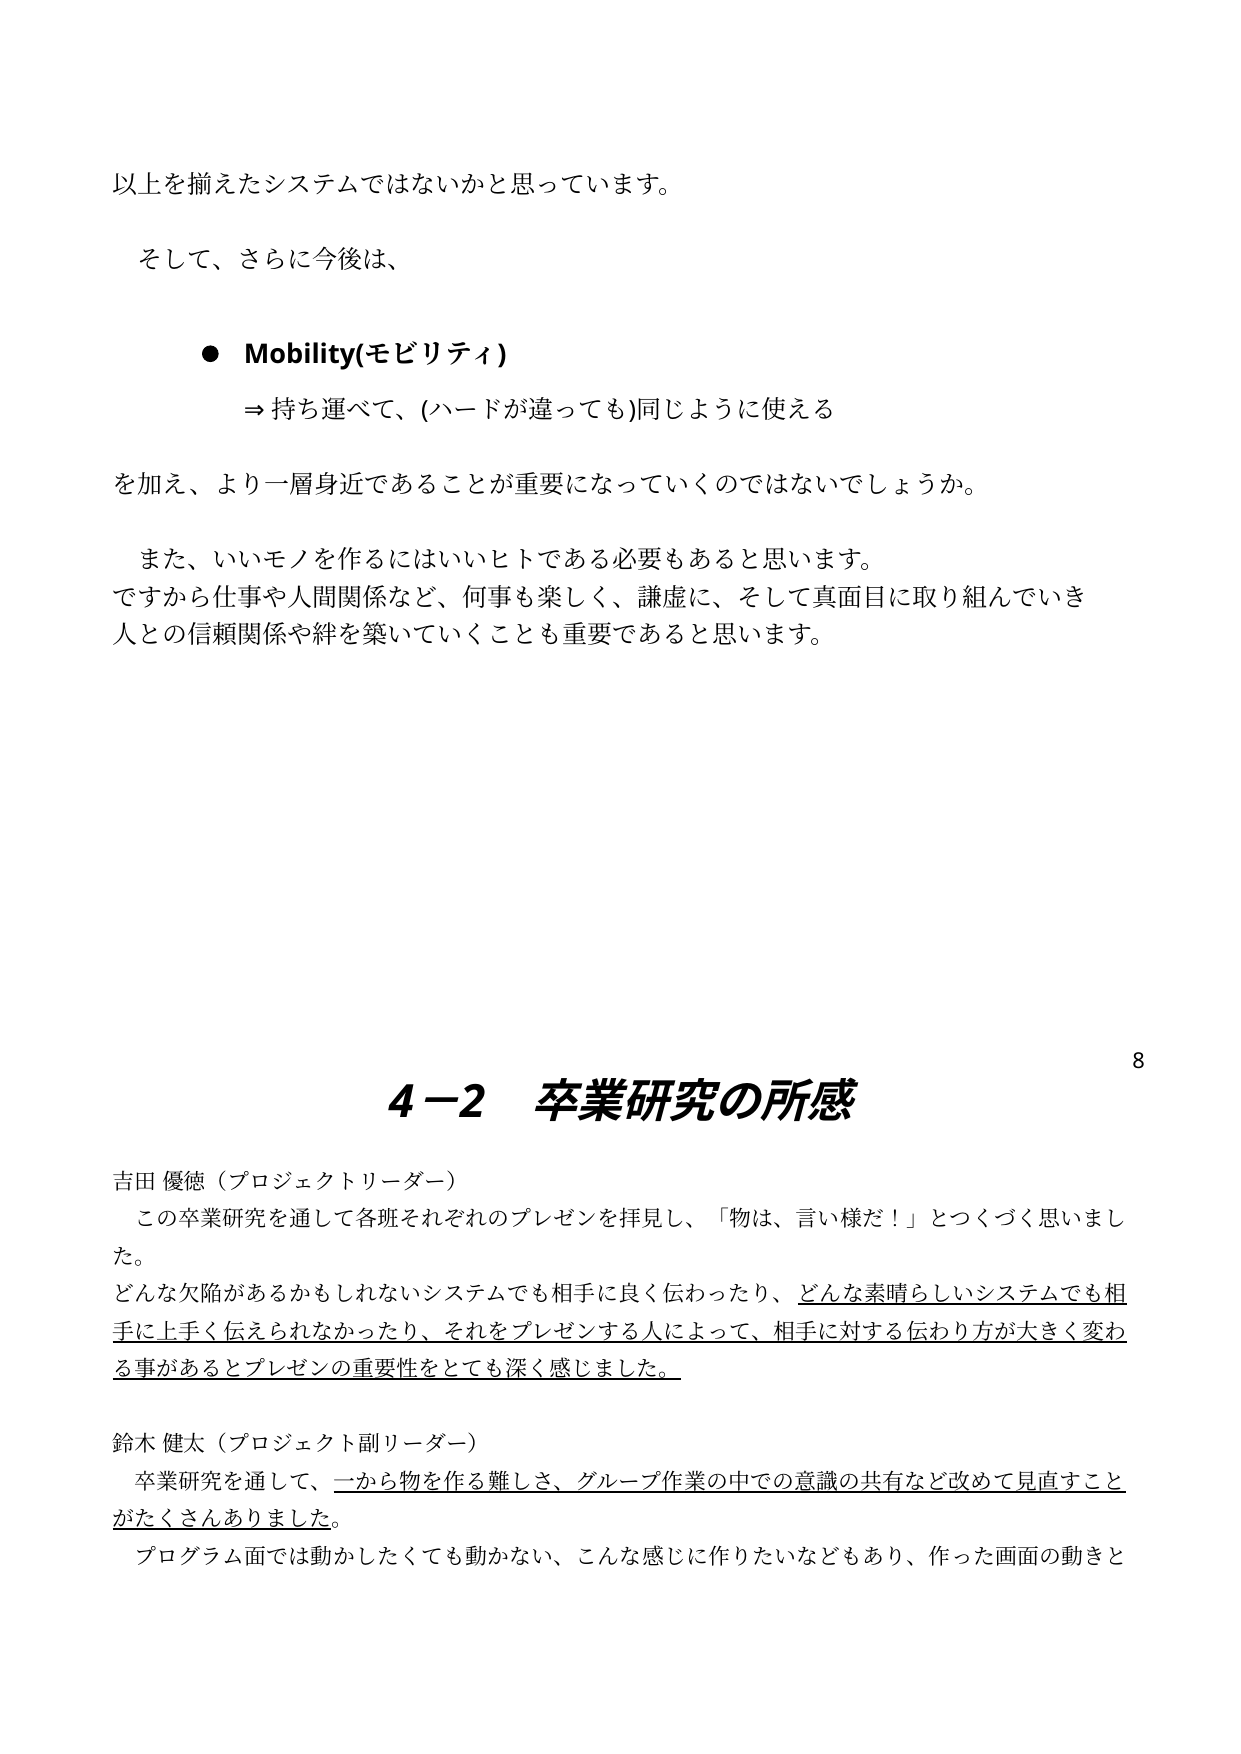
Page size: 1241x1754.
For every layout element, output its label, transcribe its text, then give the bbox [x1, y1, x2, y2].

text ですから仕事や人間関係など、何事も楽しく、謙虚に、そして真面目に取り組んでいき [112, 577, 1128, 614]
text この卒業研究を通して各班それぞれのプレゼンを拝見し、「物は、言い様だ！」とつくづく思いました。 [112, 1198, 1128, 1273]
text そして、さらに今後は、 [112, 239, 1128, 277]
list Mobility(モビリティ) [200, 314, 1128, 389]
text 卒業研究を通して、一から物を作る難しさ、グループ作業の中での意識の共有など改めて見直すことがたくさんありました。 [112, 1461, 1128, 1536]
text 4－2 卒業研究の所感 [112, 1064, 1128, 1131]
text また、いいモノを作るにはいいヒトである必要もあると思います。 [112, 539, 1128, 577]
text 人との信頼関係や絆を築いていくことも重要であると思います。 [112, 614, 1128, 652]
text どんな欠陥があるかもしれないシステムでも相手に良く伝わったり、どんな素晴らしいシステムでも相手に上手く伝えられなかったり、それをプレゼンする人によって、相手に対する伝わり方が大きく変わる事があるとプレゼンの重要性をとても深く感じました。 [112, 1273, 1128, 1386]
text 以上を揃えたシステムではないかと思っています。 [112, 164, 1128, 202]
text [112, 1536, 1128, 1573]
text 吉田 優徳（プロジェクトリーダー） [112, 1161, 1128, 1198]
text を加え、より一層身近であることが重要になっていくのではないでしょうか。 [112, 464, 1128, 502]
text 鈴木 健太（プロジェクト副リーダー） [112, 1423, 1128, 1461]
list ⇒ 持ち運べて、(ハードが違っても)同じように使える [244, 389, 1128, 427]
